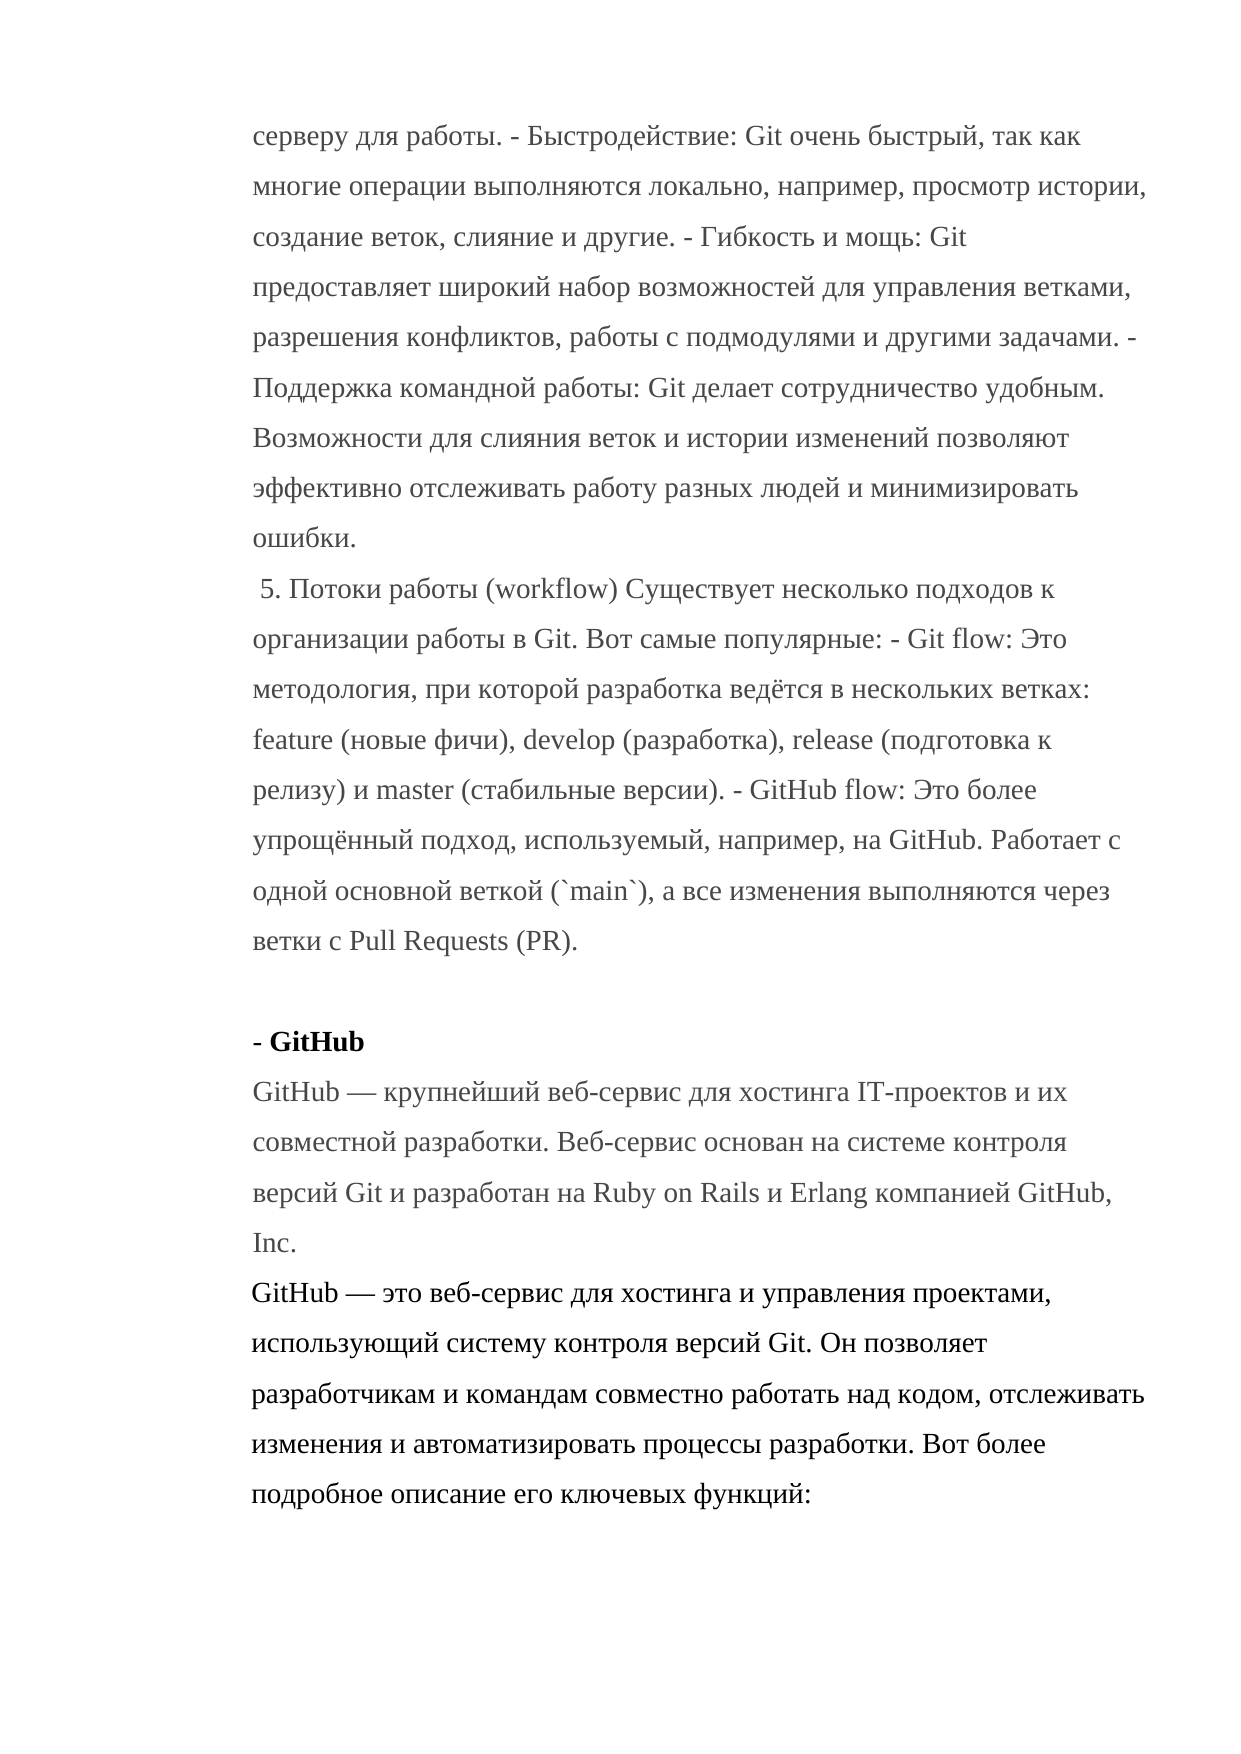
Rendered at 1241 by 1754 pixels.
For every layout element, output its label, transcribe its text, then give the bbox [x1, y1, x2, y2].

list - GitHub [252, 973, 1152, 1057]
list 5. Потоки работы (workflow) Существует несколько подходов к организации работы в Git. Вот самые популярные: - Git flow: Это методология, при которой разработка ведётся в нескольких ветках: feature (новые фичи), develop (разработка), release (подготовка к релизу) и master (стабильные версии). - GitHub flow: Это более упрощённый подход, используемый, например, на GitHub. Работает с одной основной веткой (`main`), а все изменения выполняются через ветки с Pull Requests (PR). [252, 571, 1152, 957]
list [252, 118, 1152, 554]
text GitHub — это веб-сервис для хостинга и управления проектами, использующий систему контроля версий Git. Он позволяет разработчикам и командам совместно работать над кодом, отслеживать изменения и автоматизировать процессы разработки. Вот более подробное описание его ключевых функций: [251, 1275, 1152, 1552]
list GitHub — крупнейший веб-сервис для хостинга IT-проектов и их совместной разработки. Веб-сервис основан на системе контроля версий Git и разработан на Ruby on Rails и Erlang компанией GitHub, Inc. [252, 1074, 1152, 1258]
